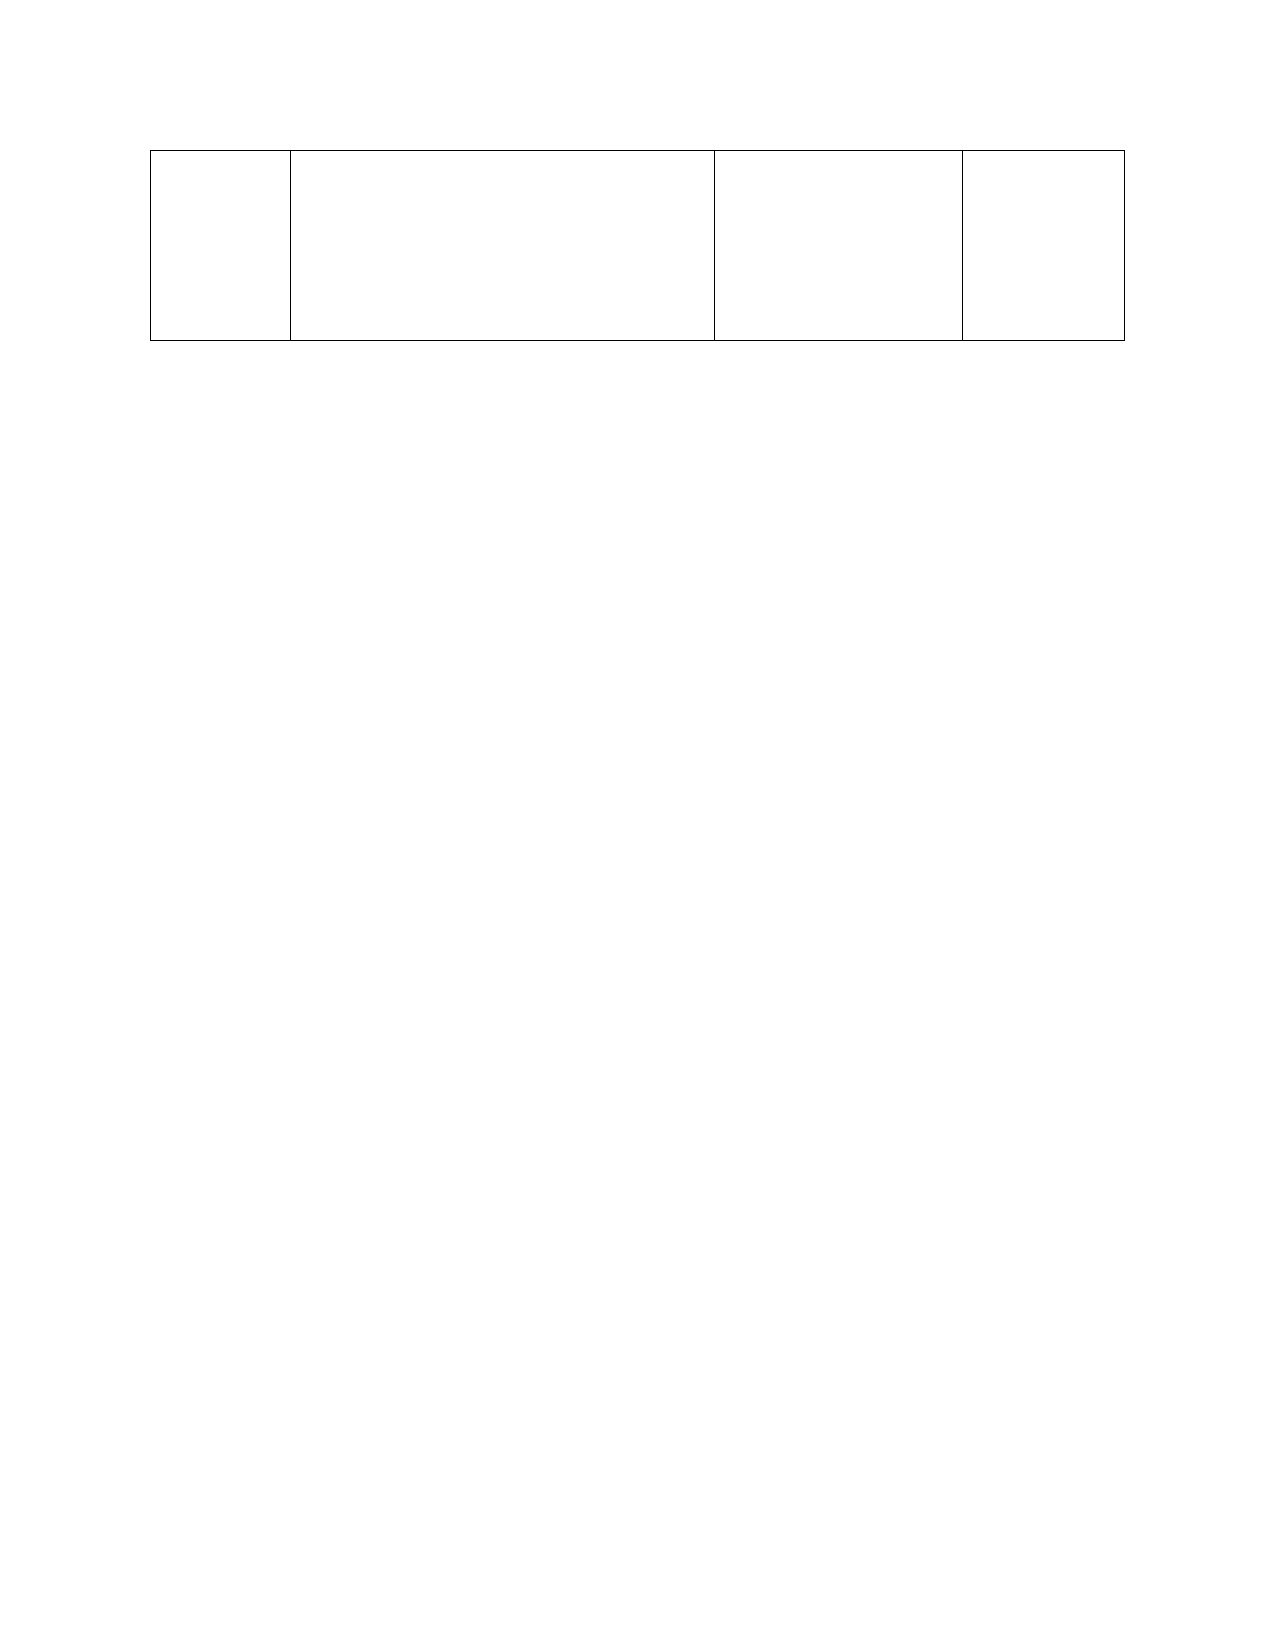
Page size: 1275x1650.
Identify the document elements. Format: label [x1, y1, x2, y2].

table_cell [715, 151, 962, 340]
table_cell [291, 151, 714, 340]
table_cell [963, 151, 1124, 340]
table_cell [151, 151, 290, 340]
